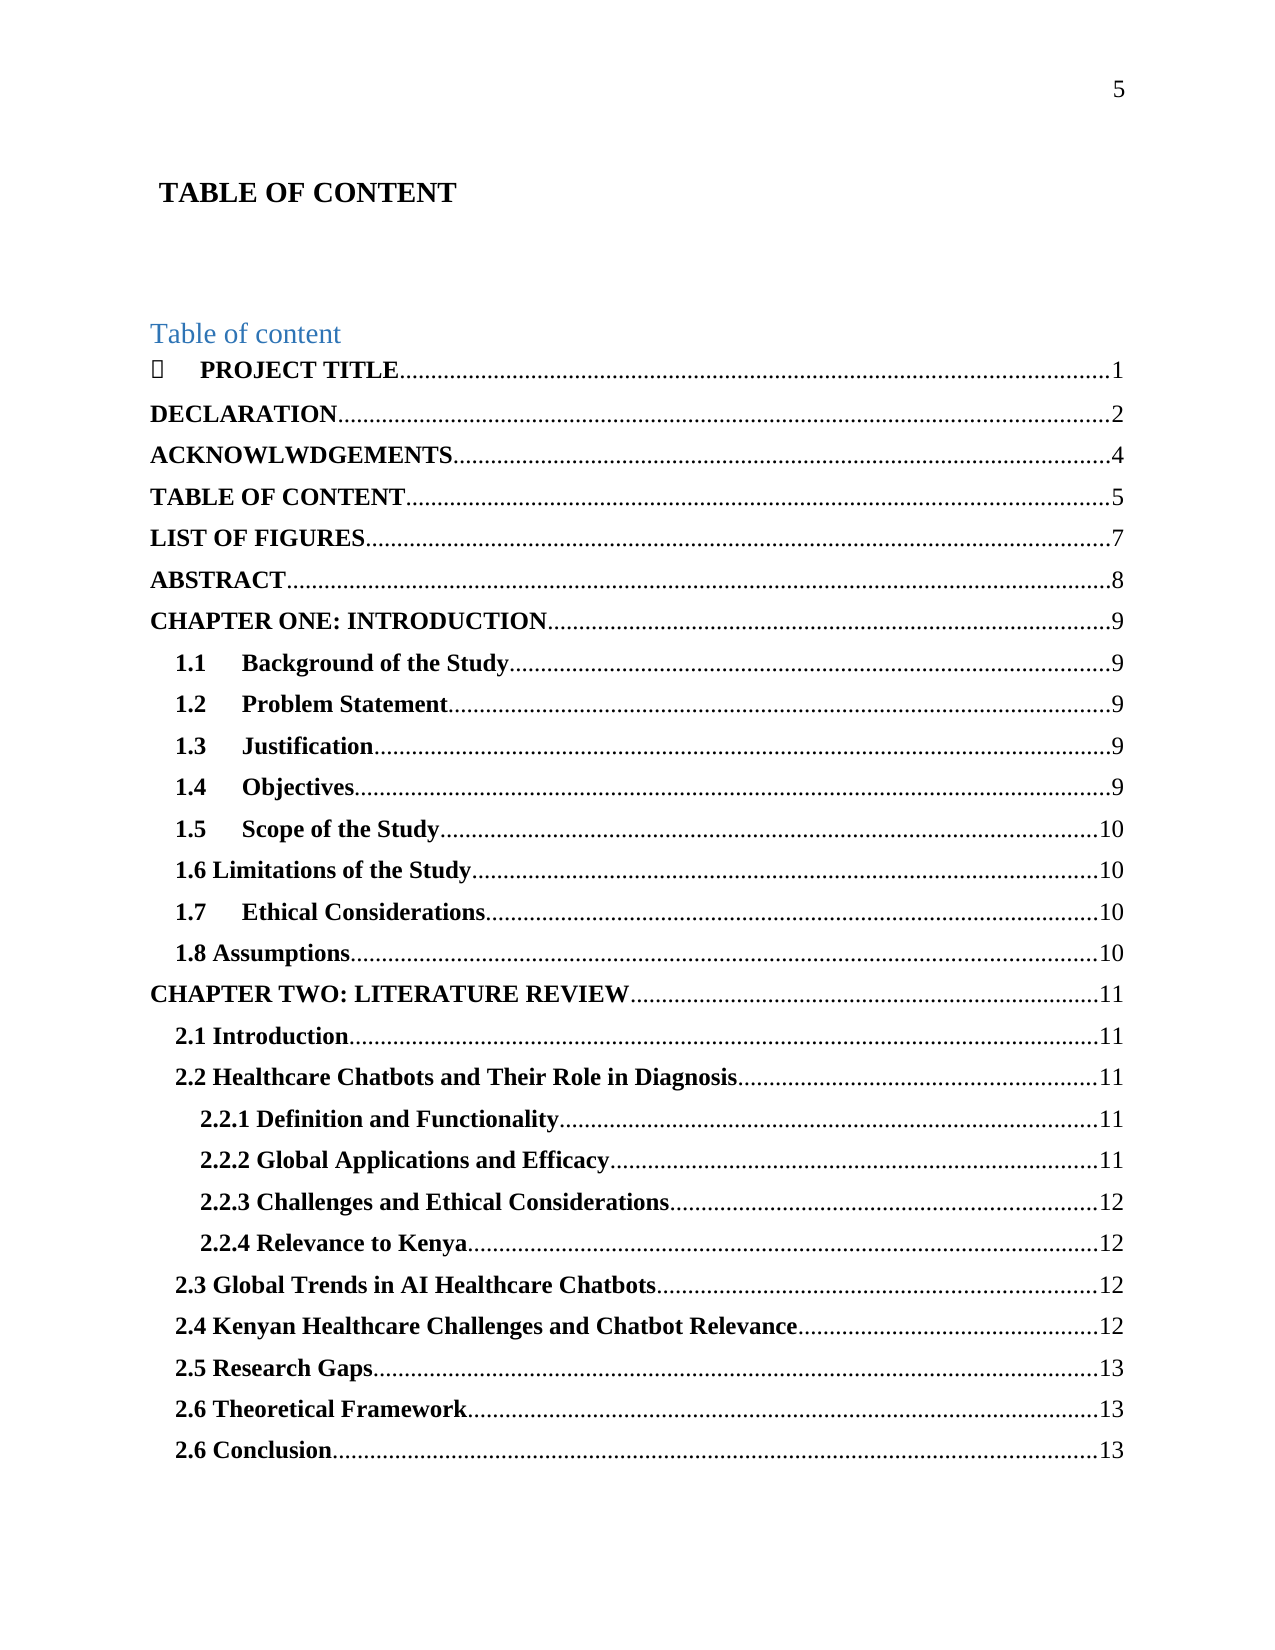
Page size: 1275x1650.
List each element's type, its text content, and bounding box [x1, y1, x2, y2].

subtitle TABLE OF CONTENT [150, 175, 1125, 208]
